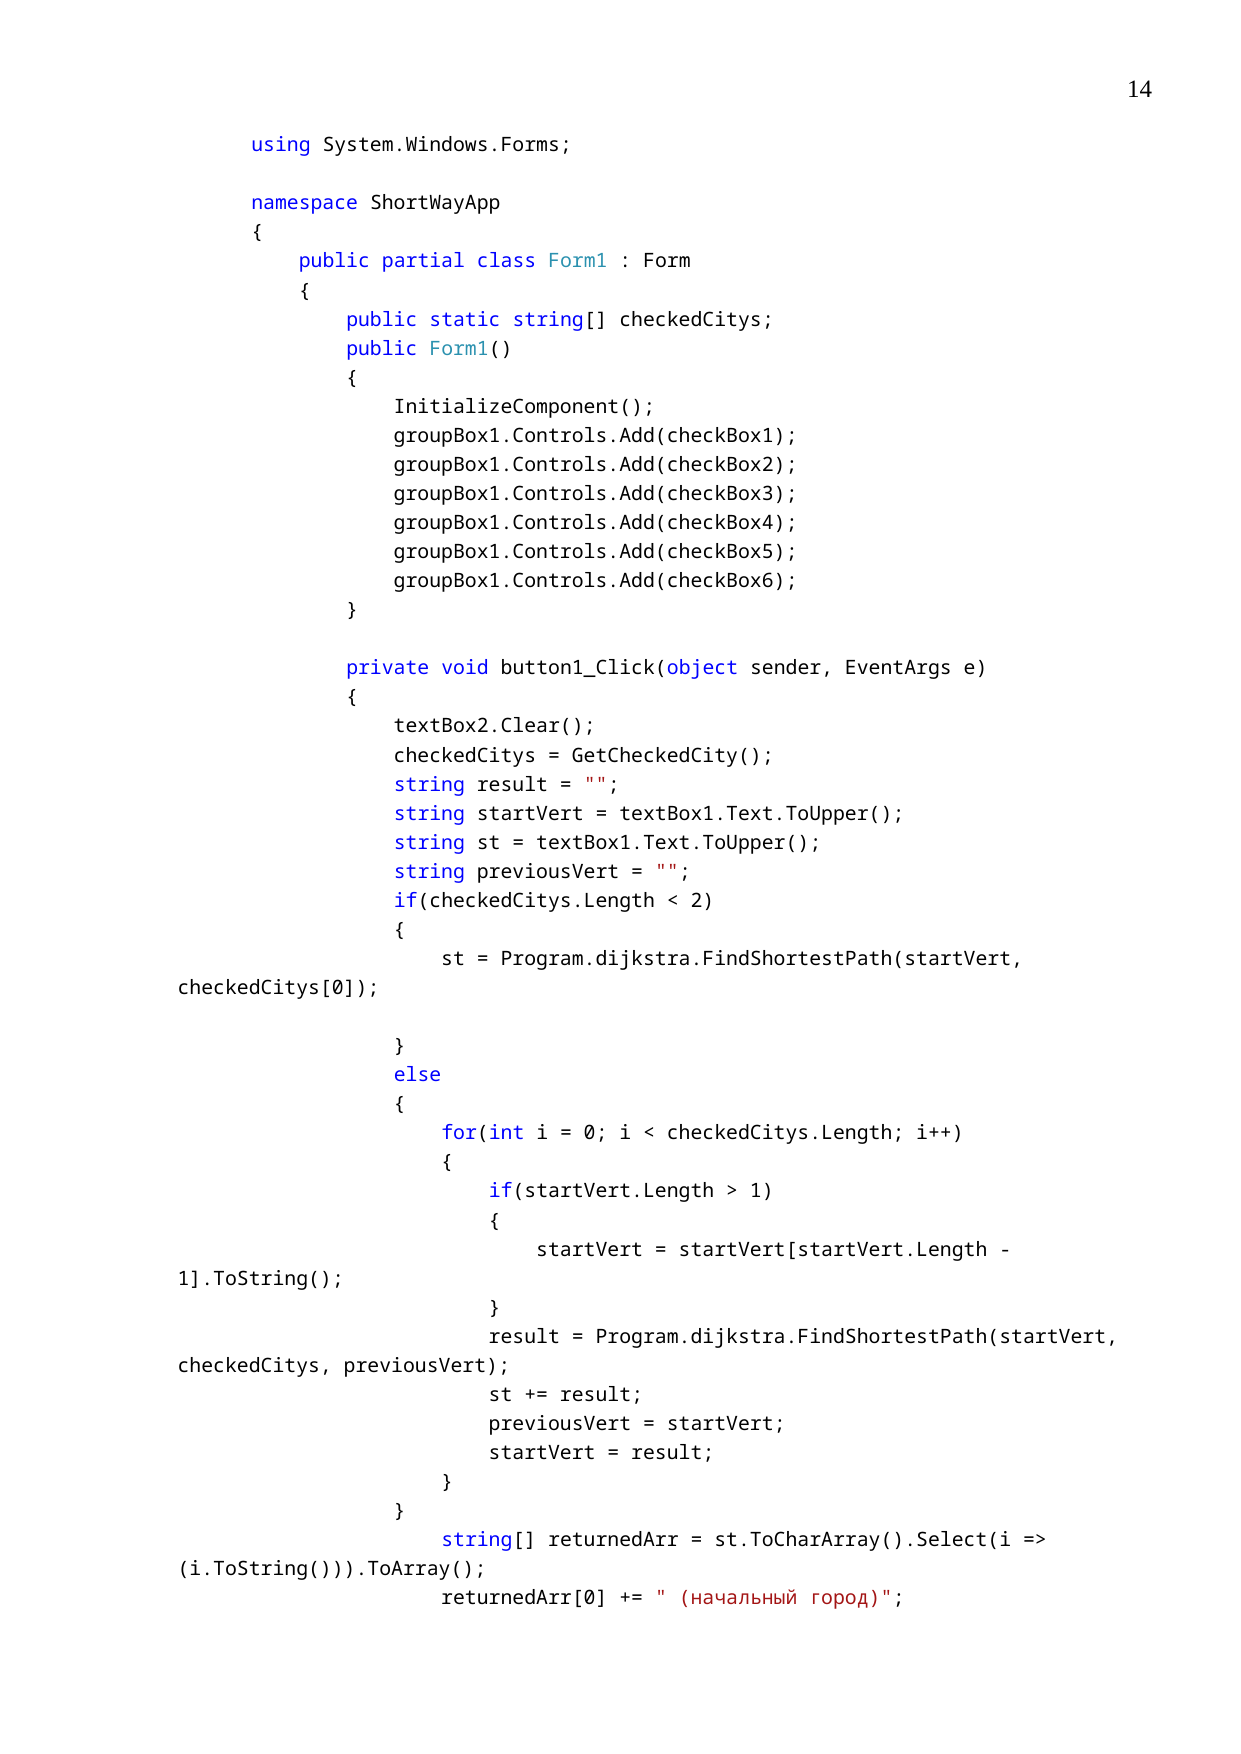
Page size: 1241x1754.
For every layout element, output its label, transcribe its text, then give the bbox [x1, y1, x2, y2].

text checkedCitys = GetCheckedCity(); [177, 741, 1152, 768]
text st = Program.dijkstra.FindShortestPath(startVert, checkedCitys[0]); [177, 944, 1152, 1000]
text } [177, 1293, 1152, 1320]
text string previousVert = ""; [177, 857, 1152, 884]
text using System.Windows.Forms; [177, 131, 1152, 157]
text groupBox1.Controls.Add(checkBox4); [177, 508, 1152, 535]
text string startVert = textBox1.Text.ToUpper(); [177, 799, 1152, 826]
text } [177, 1031, 1152, 1058]
text result = Program.dijkstra.FindShortestPath(startVert, checkedCitys, previousVert); [177, 1322, 1152, 1378]
text if(startVert.Length > 1) [177, 1177, 1152, 1204]
text public static string[] checkedCitys; [177, 305, 1152, 332]
text groupBox1.Controls.Add(checkBox1); [177, 421, 1152, 448]
text { [177, 1148, 1152, 1175]
text groupBox1.Controls.Add(checkBox5); [177, 537, 1152, 564]
text } [177, 1496, 1152, 1523]
text public partial class Form1 : Form [177, 247, 1152, 274]
text { [177, 363, 1152, 390]
text st += result; [177, 1380, 1152, 1407]
text if(checkedCitys.Length < 2) [177, 886, 1152, 913]
text returnedArr[0] += " (начальный город)"; [177, 1584, 1152, 1611]
text } [177, 596, 1152, 622]
text textBox2.Clear(); [177, 712, 1152, 739]
text { [177, 276, 1152, 303]
text { [177, 218, 1152, 245]
text string[] returnedArr = st.ToCharArray().Select(i => (i.ToString())).ToArray(); [177, 1526, 1152, 1582]
text startVert = startVert[startVert.Length - 1].ToString(); [177, 1235, 1152, 1291]
text { [177, 683, 1152, 710]
text groupBox1.Controls.Add(checkBox6); [177, 566, 1152, 593]
text { [177, 915, 1152, 942]
text namespace ShortWayApp [177, 189, 1152, 216]
text { [177, 1206, 1152, 1233]
text } [177, 1467, 1152, 1494]
text else [177, 1061, 1152, 1087]
text previousVert = startVert; [177, 1409, 1152, 1436]
text { [177, 1089, 1152, 1117]
text string result = ""; [177, 770, 1152, 797]
text private void button1_Click(object sender, EventArgs e) [177, 654, 1152, 681]
text string st = textBox1.Text.ToUpper(); [177, 828, 1152, 855]
text for(int i = 0; i < checkedCitys.Length; i++) [177, 1119, 1152, 1146]
text groupBox1.Controls.Add(checkBox2); [177, 450, 1152, 477]
text groupBox1.Controls.Add(checkBox3); [177, 479, 1152, 506]
text InitializeComponent(); [177, 392, 1152, 419]
text startVert = result; [177, 1438, 1152, 1465]
text public Form1() [177, 334, 1152, 361]
